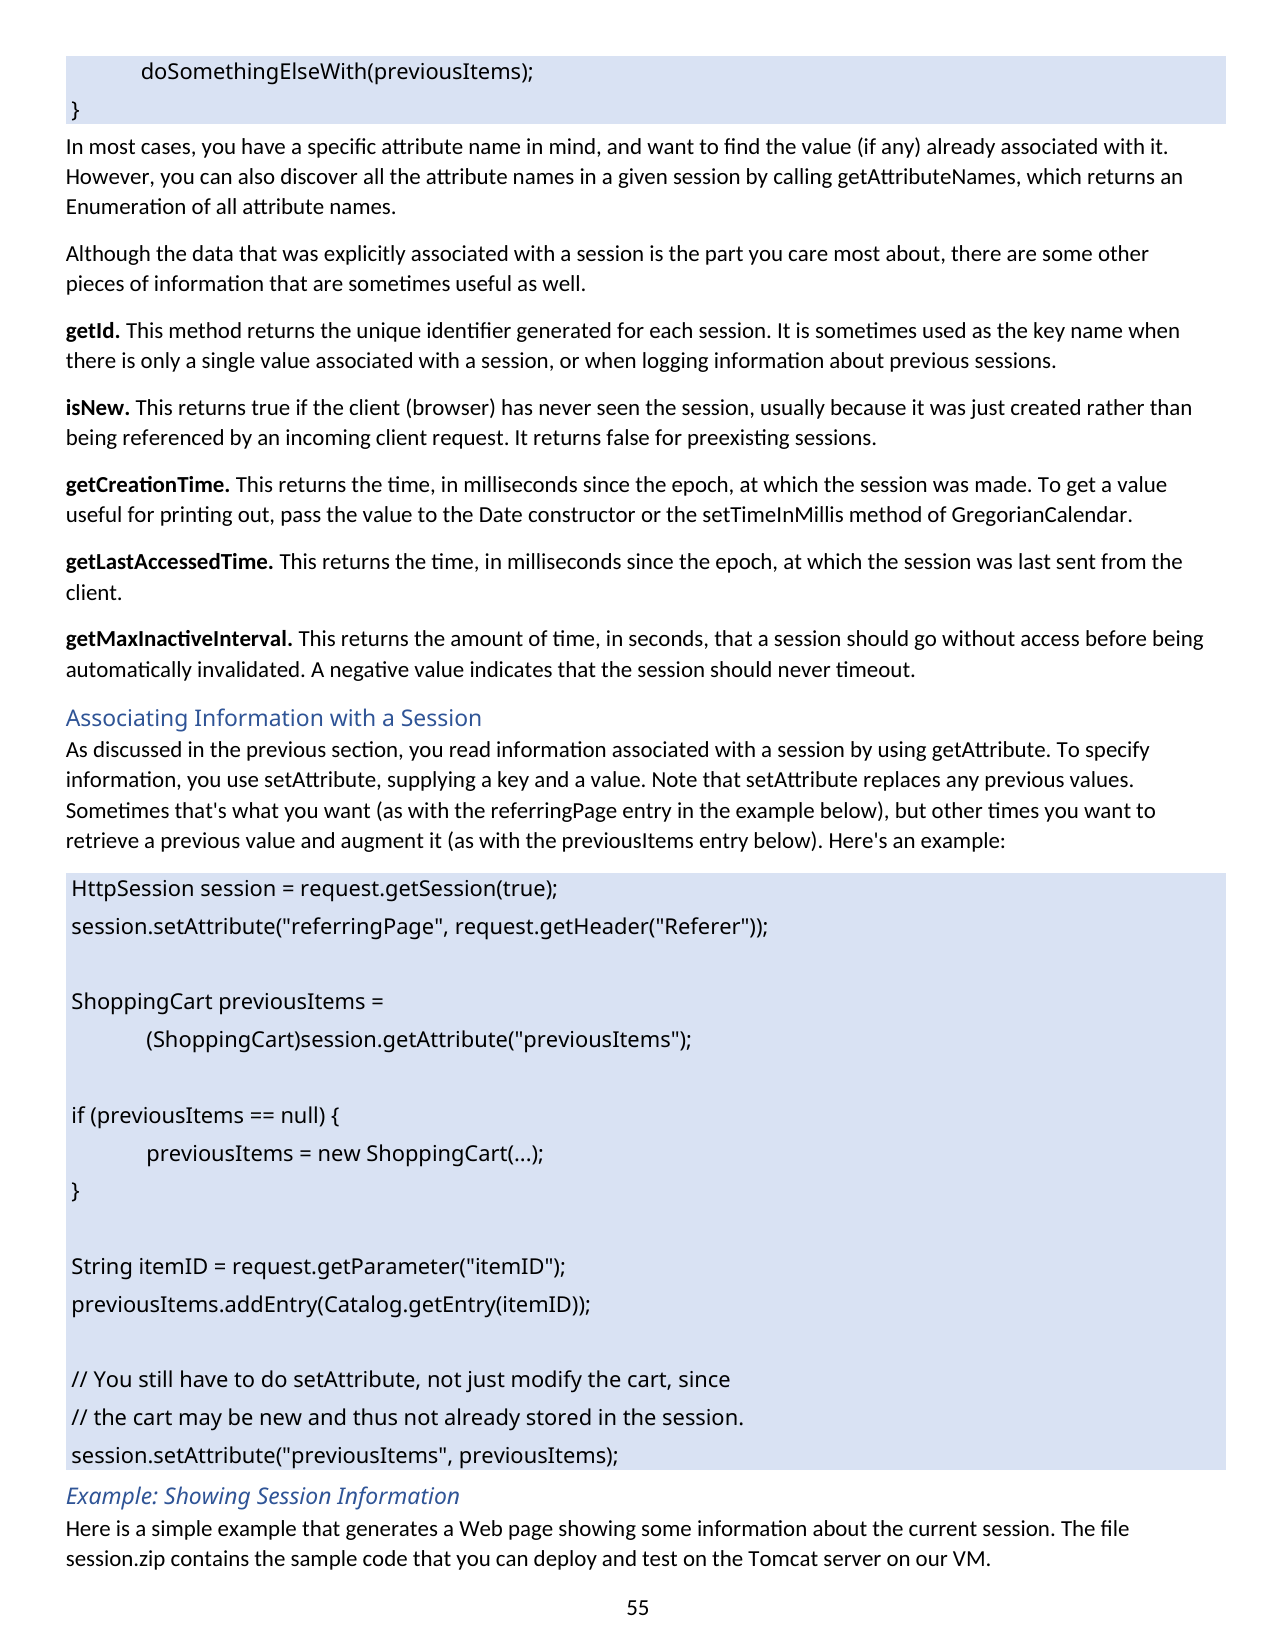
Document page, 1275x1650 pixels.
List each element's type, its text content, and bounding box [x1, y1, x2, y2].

text } [66, 1175, 1226, 1205]
text getCreationTime. This returns the time, in milliseconds since the epoch, at which the session was made. To get a value useful for printing out, pass the value to the Date constructor or the setTimeInMillis method of GregorianCalendar. [66, 470, 1209, 529]
text } [66, 94, 1226, 124]
text isNew. This returns true if the client (browser) has never seen the session, usually because it was just created rather than being referenced by an incoming client request. It returns false for preexisting sessions. [66, 393, 1209, 452]
text // the cart may be new and thus not already stored in the session. [66, 1402, 1226, 1432]
text if (previousItems == null) { [66, 1100, 1226, 1129]
text getId. This method returns the unique identifier generated for each session. It is sometimes used as the key name when there is only a single value associated with a session, or when logging information about previous sessions. [66, 316, 1209, 374]
text (ShoppingCart)session.getAttribute("previousItems"); [66, 1024, 1226, 1054]
text getMaxInactiveInterval. This returns the amount of time, in seconds, that a session should go without access before being automatically invalidated. A negative value indicates that the session should never timeout. [66, 624, 1209, 683]
text getLastAccessedTime. This returns the time, in milliseconds since the epoch, at which the session was last sent from the client. [66, 547, 1209, 606]
text ShoppingCart previousItems = [66, 986, 1226, 1016]
text Although the data that was explicitly associated with a session is the part you care most about, there are some other pieces of information that are sometimes useful as well. [66, 239, 1209, 297]
subtitle Associating Information with a Session [66, 702, 1209, 733]
text previousItems.addEntry(Catalog.getEntry(itemID)); [66, 1289, 1226, 1319]
text doSomethingElseWith(previousItems); [66, 56, 1226, 86]
text HttpSession session = request.getSession(true); [66, 873, 1226, 903]
text In most cases, you have a specific attribute name in mind, and want to find the value (if any) already associated with it. However, you can also discover all the attribute names in a given session by calling getAttributeNames, which returns an Enumeration of all attribute names. [66, 132, 1209, 220]
text Here is a simple example that generates a Web page showing some information about the current session. The file session.zip contains the sample code that you can deploy and test on the Tomcat server on our VM. [66, 1514, 1209, 1572]
text session.setAttribute("previousItems", previousItems); [66, 1440, 1226, 1470]
text session.setAttribute("referringPage", request.getHeader("Referer")); [66, 911, 1226, 941]
text previousItems = new ShoppingCart(...); [66, 1138, 1226, 1167]
subtitle Example: Showing Session Information [66, 1480, 1209, 1511]
text String itemID = request.getParameter("itemID"); [66, 1251, 1226, 1281]
text // You still have to do setAttribute, not just modify the cart, since [66, 1364, 1226, 1394]
text As discussed in the previous section, you read information associated with a session by using getAttribute. To specify information, you use setAttribute, supplying a key and a value. Note that setAttribute replaces any previous values. Sometimes that's what you want (as with the referringPage entry in the example below), but other times you want to retrieve a previous value and augment it (as with the previousItems entry below). Here's an example: [66, 735, 1209, 854]
